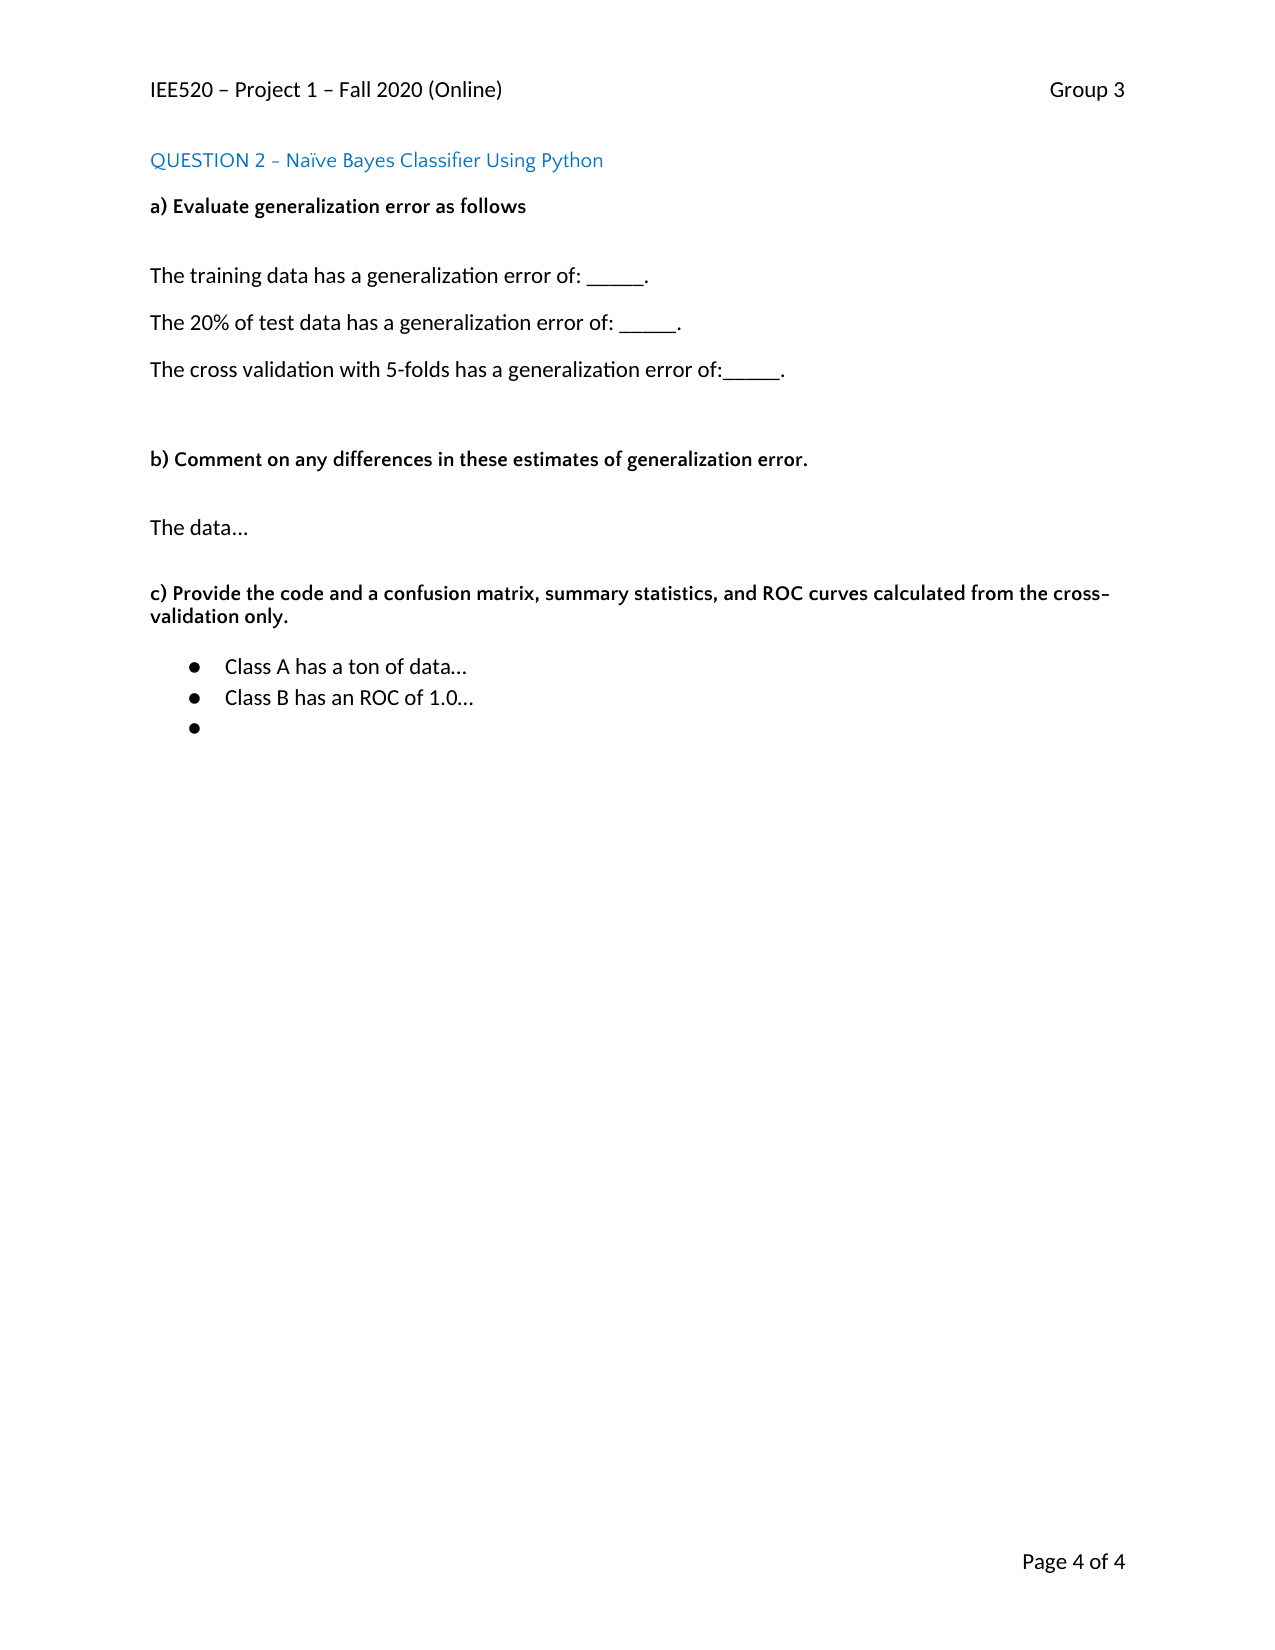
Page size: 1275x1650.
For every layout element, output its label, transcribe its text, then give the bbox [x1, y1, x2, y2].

list Class A has a ton of data… [187, 652, 1125, 681]
text c) Provide the code and a confusion matrix, summary statistics, and ROC curves calculated from the cross-validation only. [150, 583, 1125, 629]
text The cross validation with 5-folds has a generalization error of:_____. [150, 355, 1125, 383]
text The 20% of test data has a generalization error of: _____. [150, 308, 1125, 336]
text b) Comment on any differences in these estimates of generalization error. [150, 448, 1125, 472]
text QUESTION 2 - Naïve Bayes Classifier Using Python [150, 150, 1125, 173]
text a) Evaluate generalization error as follows [150, 196, 1125, 219]
list Class B has an ROC of 1.0… [187, 683, 1125, 711]
text The training data has a generalization error of: _____. [150, 261, 1125, 289]
text The data... [150, 513, 1125, 541]
